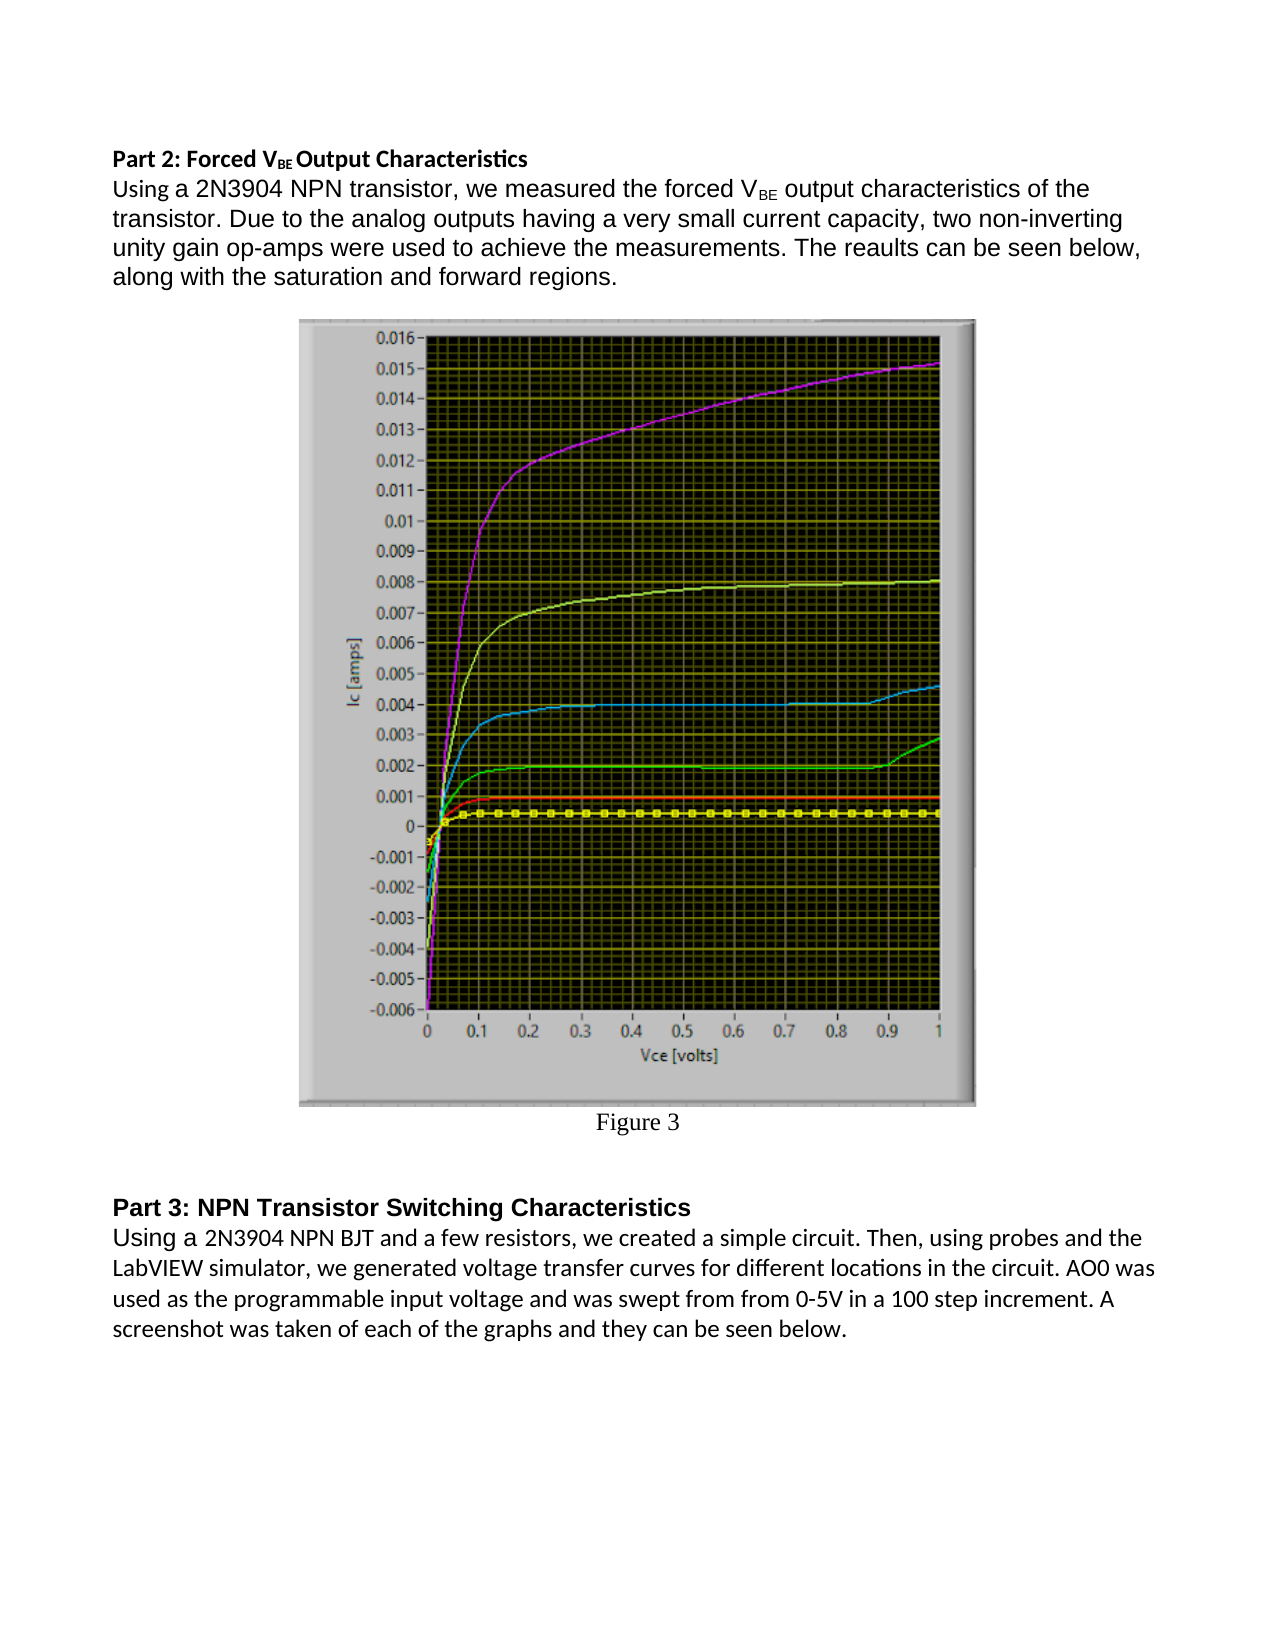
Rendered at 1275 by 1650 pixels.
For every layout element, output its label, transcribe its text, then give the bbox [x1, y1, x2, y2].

text Using a 2N3904 NPN BJT and a few resistors, we created a simple circuit. Then, using probes and the LabVIEW simulator, we generated voltage transfer curves for different locations in the circuit. AO0 was used as the programmable input voltage and was swept from from 0-5V in a 100 step increment. A screenshot was taken of each of the graphs and they can be seen below. [112, 1222, 1162, 1344]
text Part 2: Forced VBE Output Characteristics [112, 143, 1162, 173]
picture [298, 319, 977, 1107]
text Figure 3 [112, 1107, 1162, 1136]
text Using a 2N3904 NPN transistor, we measured the forced VBE output characteristics of the transistor. Due to the analog outputs having a very small current capacity, two non-inverting unity gain op-amps were used to achieve the measurements. The reaults can be seen below, along with the saturation and forward regions. [112, 173, 1162, 290]
text Part 3: NPN Transistor Switching Characteristics [112, 1193, 1162, 1222]
